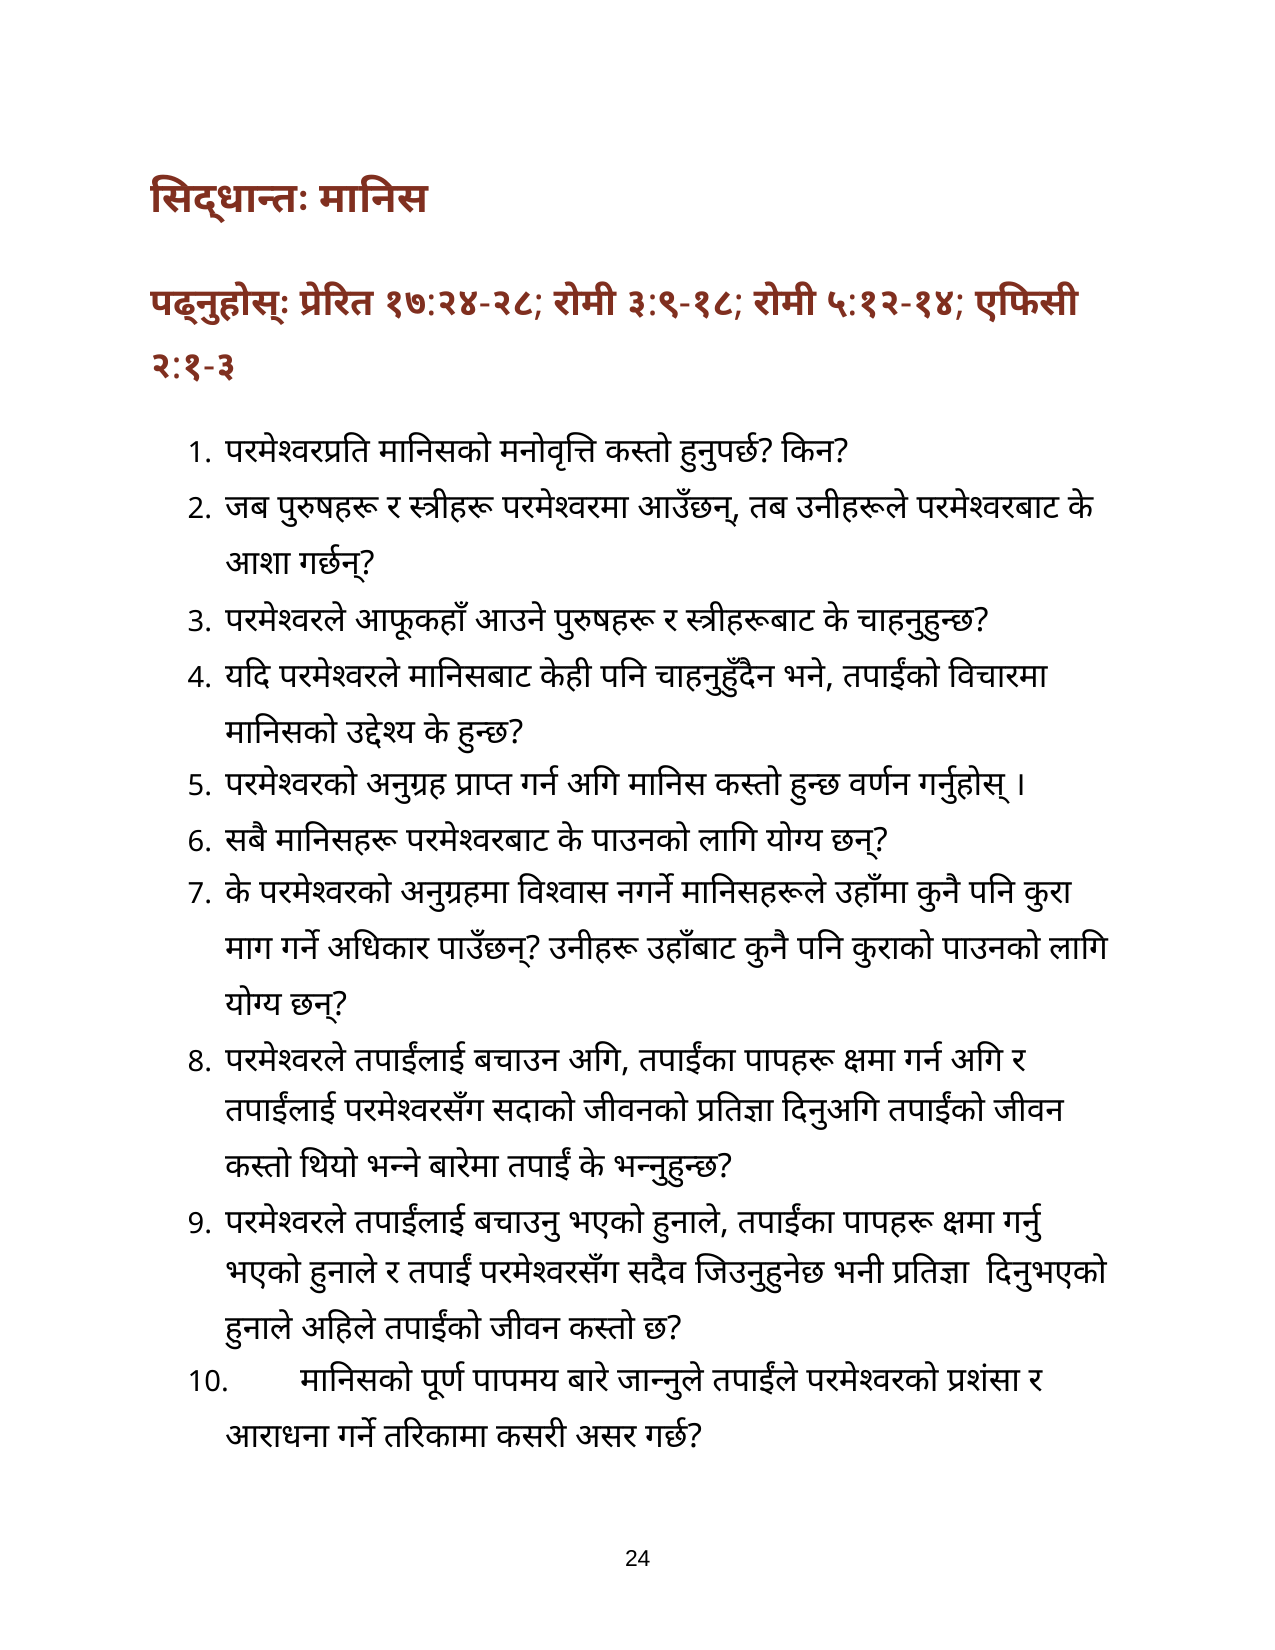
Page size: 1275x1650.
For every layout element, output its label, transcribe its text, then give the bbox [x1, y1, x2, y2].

subtitle पढ्नुहोस्ः प्रेरित १७:२४-२८; रोमी ३:९-१८; रोमी ५:१२-१४; एफिसी २:१-३ [150, 275, 1125, 393]
list जब पुरुषहरू र स्‍त्रीहरू परमेश्‍वरमा आउँछन्, तब उनीहरूले परमेश्‍वरबाट के आशा गर्छन्? [187, 483, 1125, 588]
list मानिसको पूर्ण पापमय बारे जान्‍नुले तपाईंले परमेश्‍वरको प्रशंसा र आराधना गर्ने तरिकामा कसरी असर गर्छ? [187, 1360, 1125, 1461]
list परमेश्‍वरप्रति मानिसको मनोवृत्ति कस्तो हुनुपर्छ? किन? [187, 426, 1125, 476]
list के परमेश्‍वरको अनुग्रहमा विश्‍वास नगर्ने मानिसहरूले उहाँमा कुनै पनि कुरा माग गर्ने अधिकार पाउँछन्? उनीहरू उहाँबाट कुनै पनि कुराको पाउनको लागि योग्य छन्? [187, 872, 1125, 1028]
list परमेश्‍वरले आफूकहाँ आउने पुरुषहरू र स्‍त्रीहरूबाट के चाहनुहुन्छ? [187, 595, 1125, 644]
list सबै मानिसहरू परमेश्‍वरबाट के पाउनको लागि योग्य छन्? [187, 816, 1125, 865]
list यदि परमेश्‍वरले मानिसबाट केही पनि चाहनुहुँदैन भने, तपाईंको विचारमा मानिसको उद्देश्य के हुन्छ? [187, 652, 1125, 757]
list परमेश्‍वरले तपाईंलाई बचाउन अगि, तपाईंका पापहरू क्षमा गर्न अगि र तपाईंलाई परमेश्‍वरसँग सदाको जीवनको प्रतिज्ञा दिनुअगि तपाईंको जीवन कस्तो थियो भन्‍ने बारेमा तपाईं के भन्‍नुहुन्छ? [187, 1036, 1125, 1191]
list परमेश्‍वरको अनुग्रह प्राप्त गर्न अगि मानिस कस्तो हुन्छ वर्णन गर्नुहोस् । [187, 764, 1125, 809]
list परमेश्‍वरले तपाईंलाई बचाउनु भएको हुनाले, तपाईंका पापहरू क्षमा गर्नु भएको हुनाले र तपाईं परमेश्‍वरसँग सदैव जिउनुहुनेछ भनी प्रतिज्ञा दिनुभएको हुनाले अहिले तपाईंको जीवन कस्तो छ? [187, 1198, 1125, 1353]
subtitle सिद्धान्तः मानिस [150, 175, 1125, 229]
